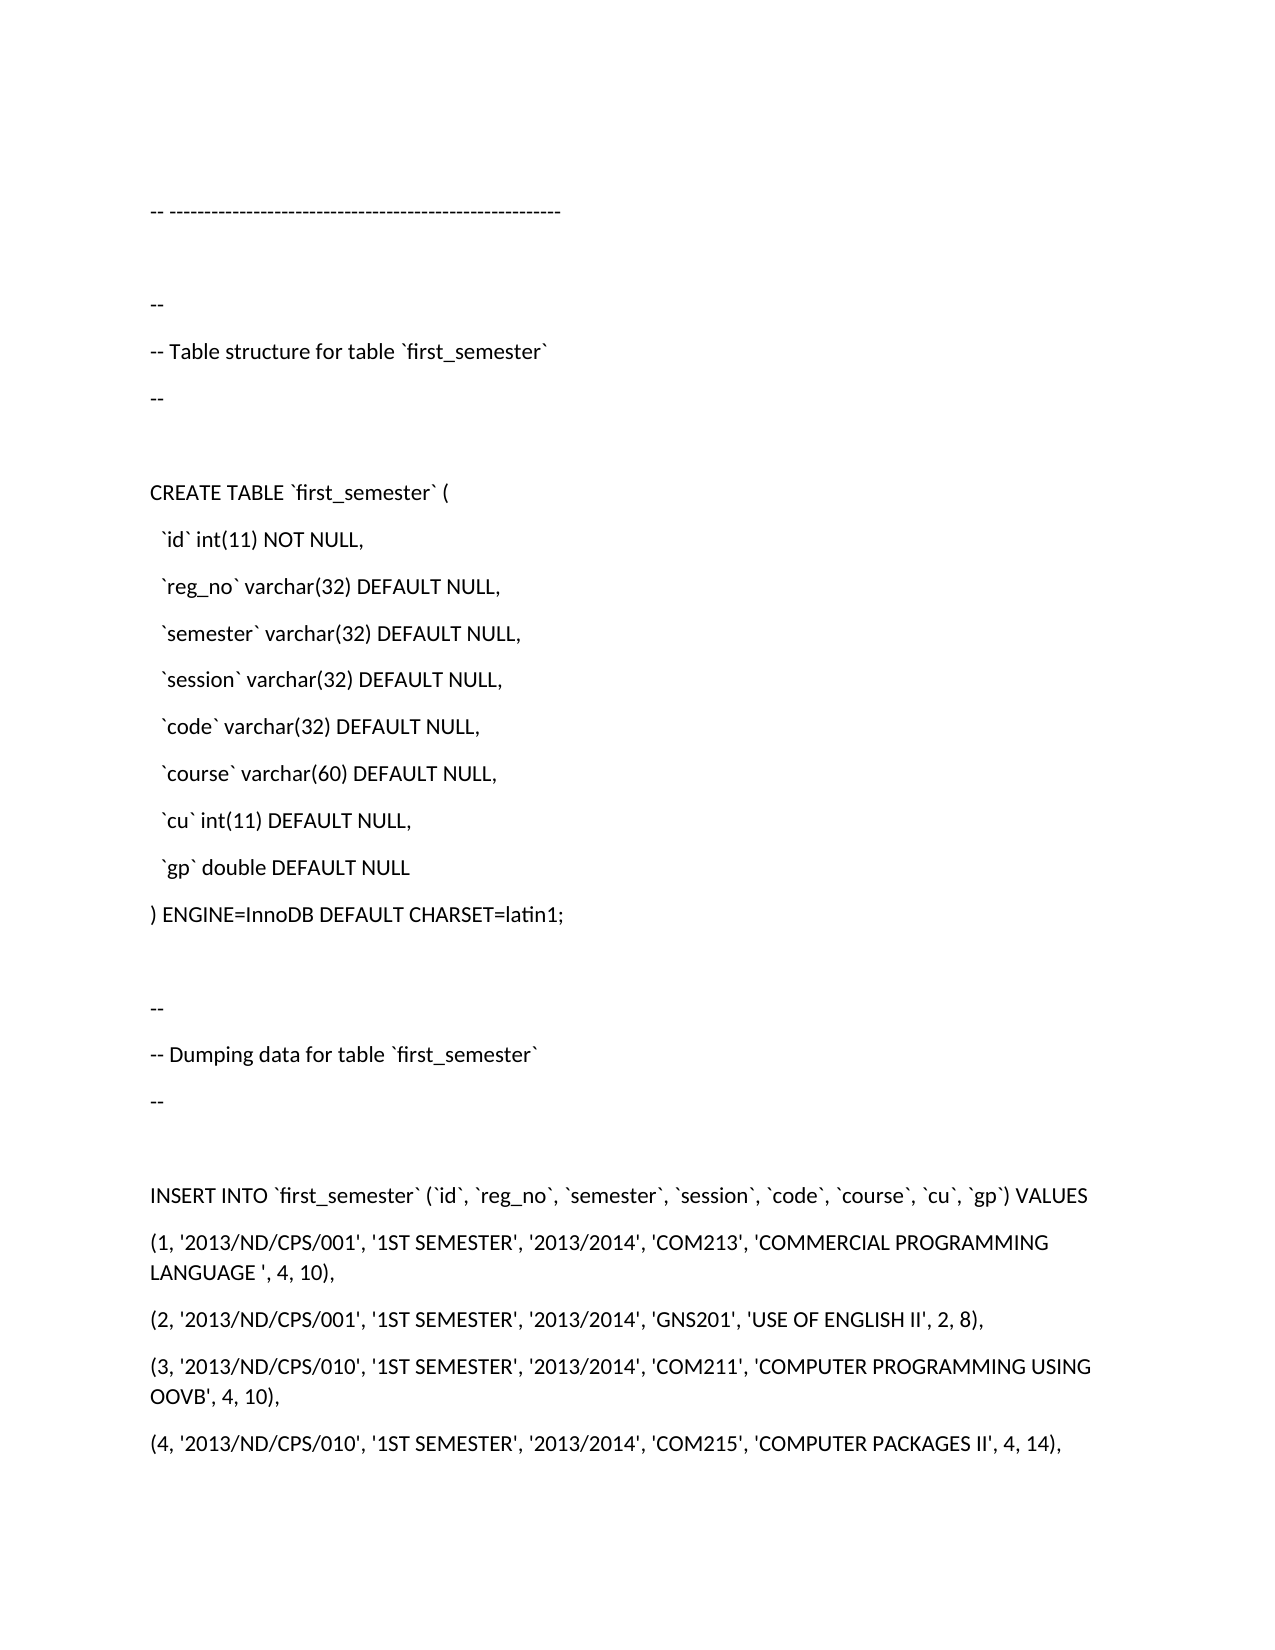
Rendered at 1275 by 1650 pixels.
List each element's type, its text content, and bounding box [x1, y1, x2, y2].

text -- [150, 384, 1125, 412]
text (1, '2013/ND/CPS/001', '1ST SEMESTER', '2013/2014', 'COM213', 'COMMERCIAL PROGRAMMING LANGUAGE ', 4, 10), [150, 1228, 1125, 1286]
text -- Dumping data for table `first_semester` [150, 1041, 1125, 1069]
text `gp` double DEFAULT NULL [150, 853, 1125, 881]
text -- [150, 291, 1125, 319]
text -- [150, 994, 1125, 1022]
text -- Table structure for table `first_semester` [150, 337, 1125, 366]
text `session` varchar(32) DEFAULT NULL, [150, 666, 1125, 694]
text INSERT INTO `first_semester` (`id`, `reg_no`, `semester`, `session`, `code`, `course`, `cu`, `gp`) VALUES [150, 1181, 1125, 1209]
text -- -------------------------------------------------------- [150, 197, 1125, 225]
text (3, '2013/ND/CPS/010', '1ST SEMESTER', '2013/2014', 'COM211', 'COMPUTER PROGRAMMING USING OOVB', 4, 10), [150, 1352, 1125, 1410]
text `cu` int(11) DEFAULT NULL, [150, 806, 1125, 834]
text `id` int(11) NOT NULL, [150, 525, 1125, 553]
text ) ENGINE=InnoDB DEFAULT CHARSET=latin1; [150, 900, 1125, 928]
text `course` varchar(60) DEFAULT NULL, [150, 759, 1125, 787]
text CREATE TABLE `first_semester` ( [150, 478, 1125, 506]
text `code` varchar(32) DEFAULT NULL, [150, 712, 1125, 741]
text (4, '2013/ND/CPS/010', '1ST SEMESTER', '2013/2014', 'COM215', 'COMPUTER PACKAGES II', 4, 14), [150, 1429, 1125, 1457]
text -- [150, 1087, 1125, 1116]
text (2, '2013/ND/CPS/001', '1ST SEMESTER', '2013/2014', 'GNS201', 'USE OF ENGLISH II', 2, 8), [150, 1305, 1125, 1333]
text `semester` varchar(32) DEFAULT NULL, [150, 619, 1125, 647]
text `reg_no` varchar(32) DEFAULT NULL, [150, 572, 1125, 600]
